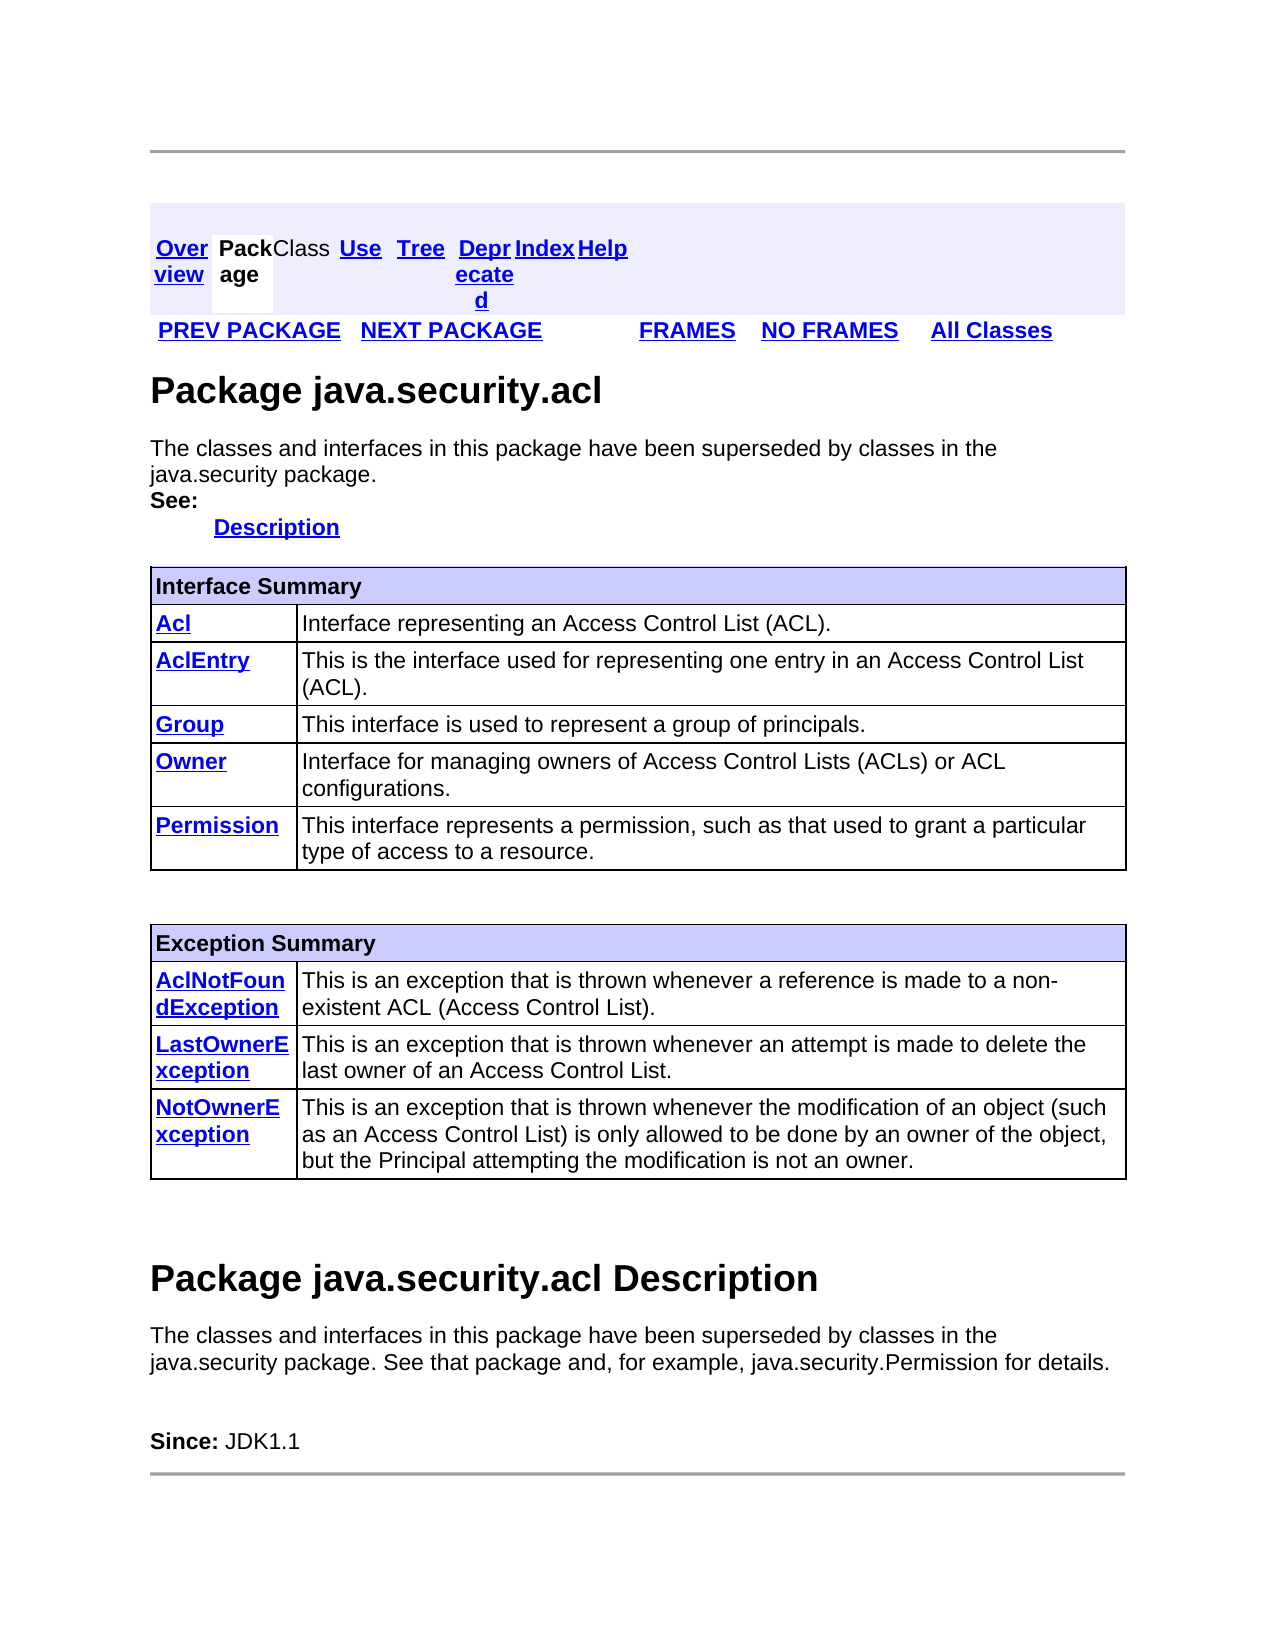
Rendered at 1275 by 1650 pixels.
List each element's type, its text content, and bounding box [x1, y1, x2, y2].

subtitle Package java.security.acl Description [150, 1256, 1125, 1299]
table_cell AclEntry [152, 643, 296, 705]
text The classes and interfaces in this package have been superseded by classes in the java.security package. See that package and, for example, java.security.Permission for details. [150, 1322, 1125, 1375]
table_cell Group [152, 706, 296, 742]
table_cell PREV PACKAGE NEXT PACKAGE [150, 315, 637, 345]
table_cell AclNotFoundException [152, 962, 296, 1024]
table_cell This interface is used to represent a group of principals. [298, 706, 1125, 742]
table_cell Interface representing an Access Control List (ACL). [298, 605, 1125, 641]
text Description [150, 514, 1125, 540]
table_header Exception Summary [152, 925, 1125, 961]
table_cell This interface represents a permission, such as that used to grant a particular type of access to a resource. [298, 807, 1125, 869]
table_cell This is an exception that is thrown whenever the modification of an object (such as an Access Control List) is only allowed to be done by an owner of the object, but the Principal attempting the modification is not an owner. [298, 1090, 1125, 1178]
table_cell This is an exception that is thrown whenever a reference is made to a non-existent ACL (Access Control List). [298, 962, 1125, 1024]
table_header Interface Summary [152, 568, 1125, 604]
text See: [150, 487, 1125, 514]
table_cell Owner [152, 744, 296, 806]
text The classes and interfaces in this package have been superseded by classes in the java.security package. [150, 435, 1125, 487]
table_header [150, 203, 1125, 315]
table_cell This is an exception that is thrown whenever an attempt is made to delete the last owner of an Access Control List. [298, 1026, 1125, 1088]
table_cell Interface for managing owners of Access Control Lists (ACLs) or ACL configurations. [298, 744, 1125, 806]
table_cell Acl [152, 605, 296, 641]
table_cell FRAMES NO FRAMES All Classes [638, 315, 1125, 345]
subtitle Package java.security.acl [150, 368, 1125, 411]
text Since: JDK1.1 [150, 1428, 1125, 1472]
table_cell This is the interface used for representing one entry in an Access Control List (ACL). [298, 643, 1125, 705]
table_cell Permission [152, 807, 296, 869]
table_cell NotOwnerException [152, 1090, 296, 1178]
table_cell LastOwnerException [152, 1026, 296, 1088]
